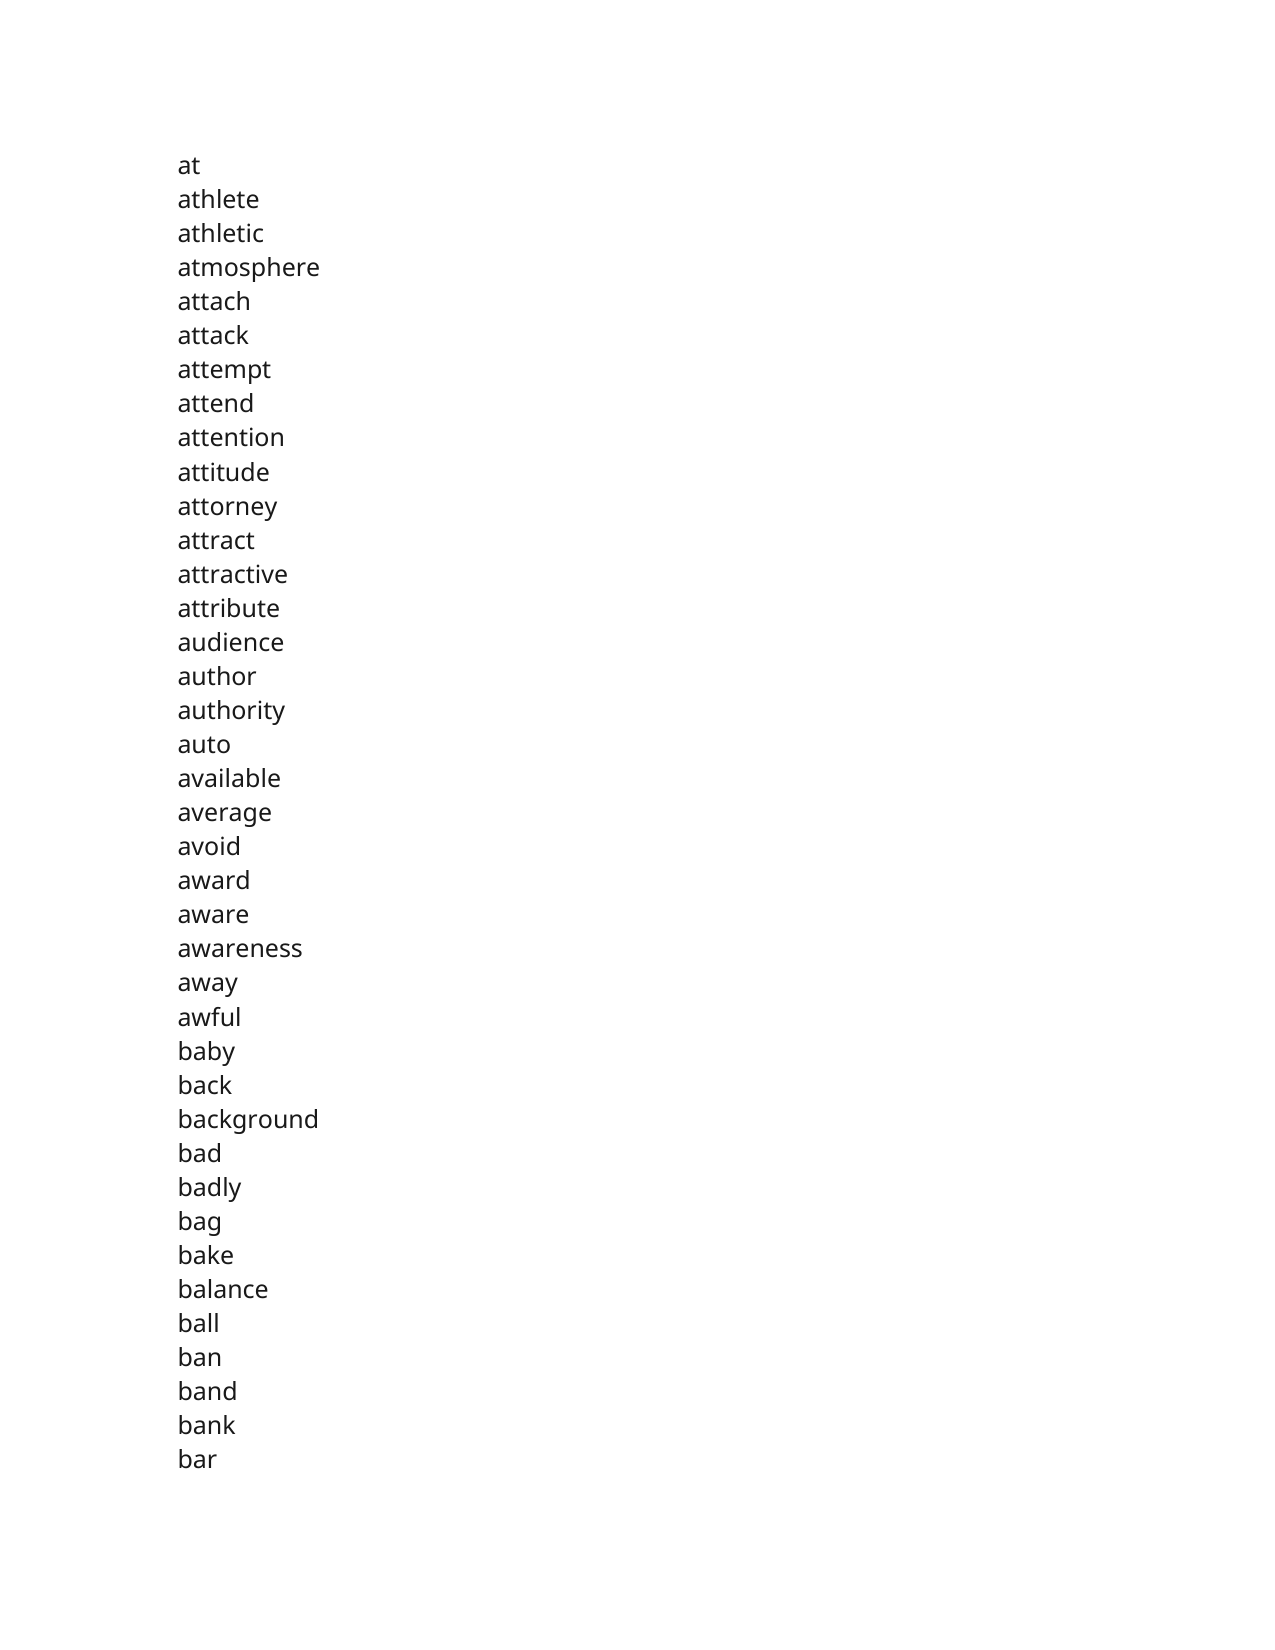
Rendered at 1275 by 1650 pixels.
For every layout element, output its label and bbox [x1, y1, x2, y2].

text [177, 148, 1098, 1476]
